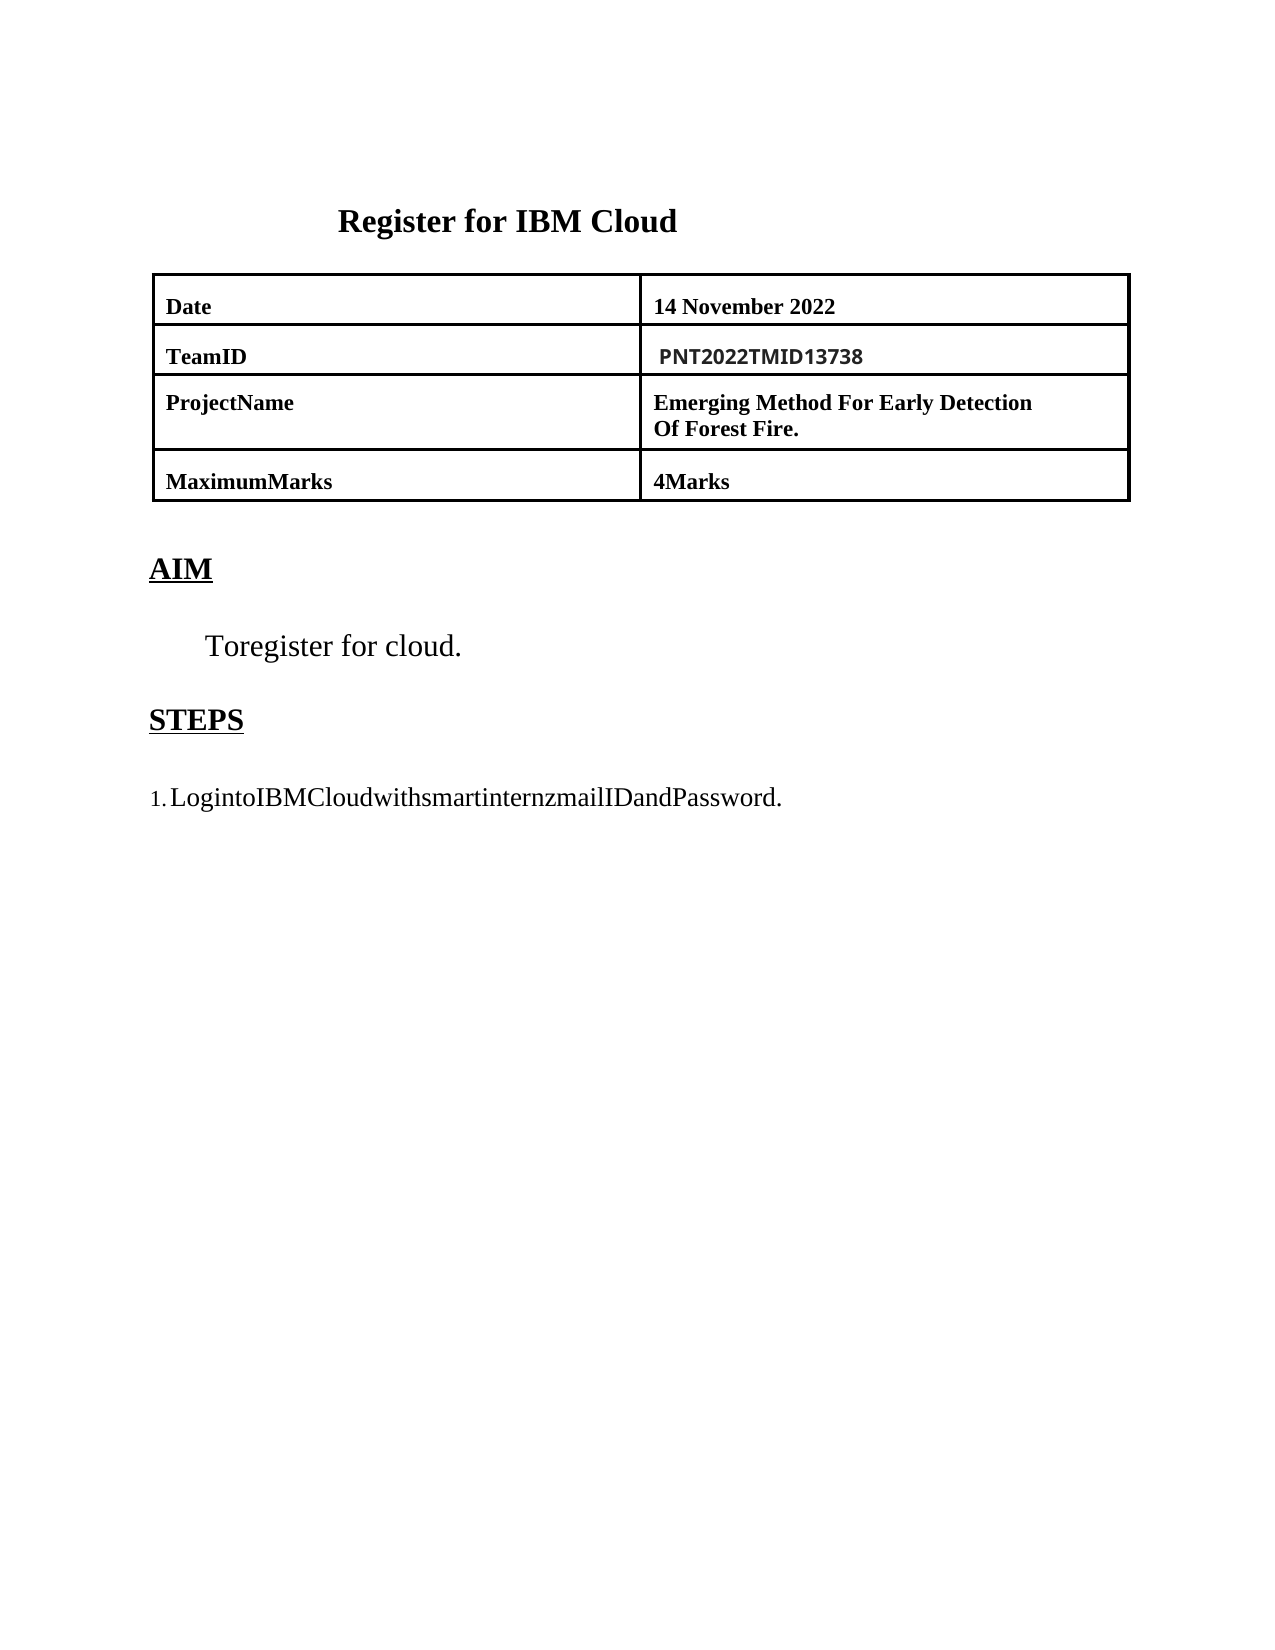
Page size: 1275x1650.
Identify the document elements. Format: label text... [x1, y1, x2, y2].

text Register for IBM Cloud [338, 201, 1147, 240]
text AIM [148, 550, 1147, 586]
table_header Date [155, 276, 639, 323]
table_cell ProjectName [155, 376, 639, 448]
table_cell TeamID [155, 326, 639, 373]
table_cell 4Marks [642, 451, 1127, 498]
list LogintoIBMCloudwithsmartinternzmailIDandPassword. [149, 782, 1147, 813]
table_header 14 November 2022 [642, 276, 1127, 323]
text Toregister for cloud. [204, 627, 1147, 663]
subtitle STEPS [148, 701, 1147, 737]
table_cell Emerging Method For Early Detection Of Forest Fire. [642, 376, 1127, 448]
table_cell MaximumMarks [155, 451, 639, 498]
table_cell PNT2022TMID13738 [642, 326, 1127, 373]
